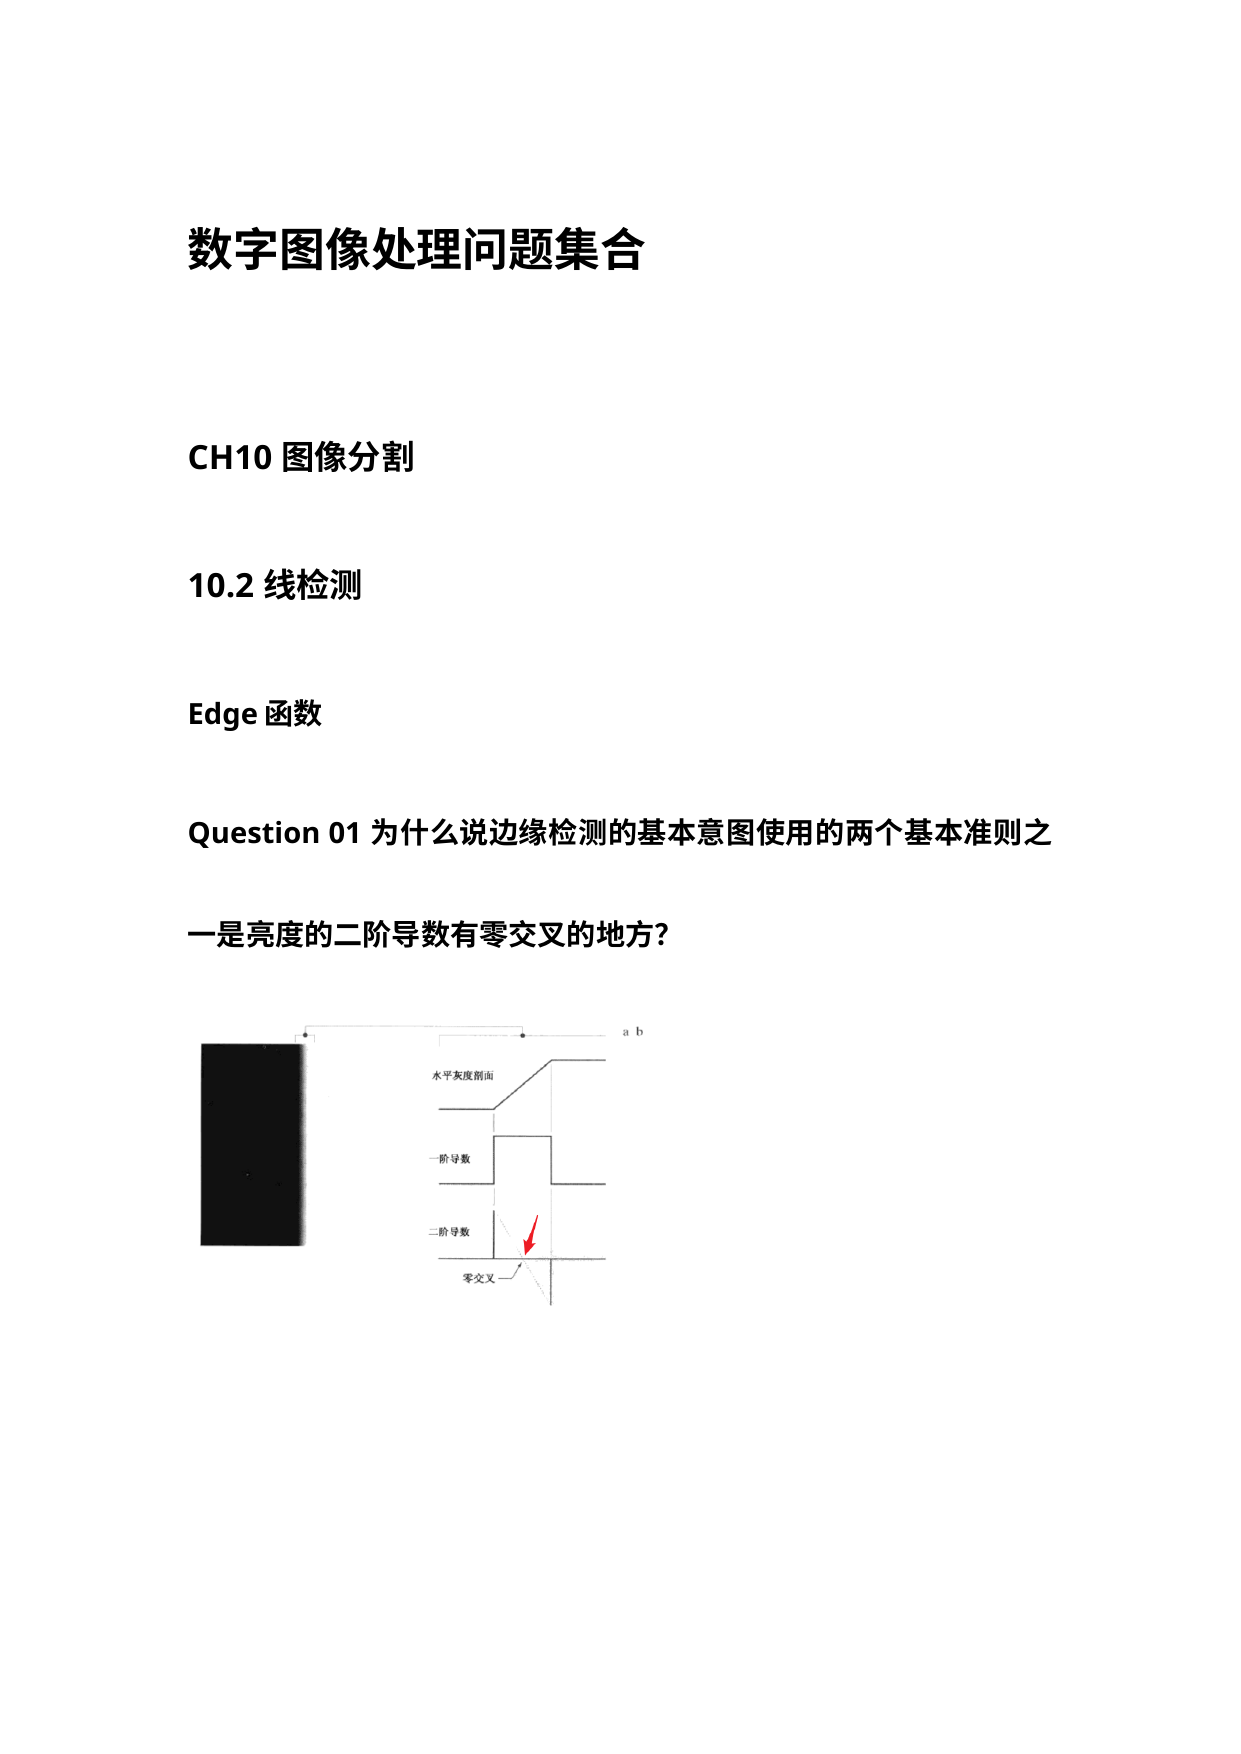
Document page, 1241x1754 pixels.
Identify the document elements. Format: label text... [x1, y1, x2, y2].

subtitle 数字图像处理问题集合 [187, 197, 1053, 295]
subtitle Edge函数 [187, 680, 1053, 745]
subtitle CH10 图像分割 [187, 423, 1053, 488]
subtitle 10.2 线检测 [187, 550, 1053, 615]
subtitle Question 01 为什么说边缘检测的基本意图使用的两个基本准则之一是亮度的二阶导数有零交叉的地方？ [187, 798, 1053, 965]
picture [187, 1018, 649, 1311]
